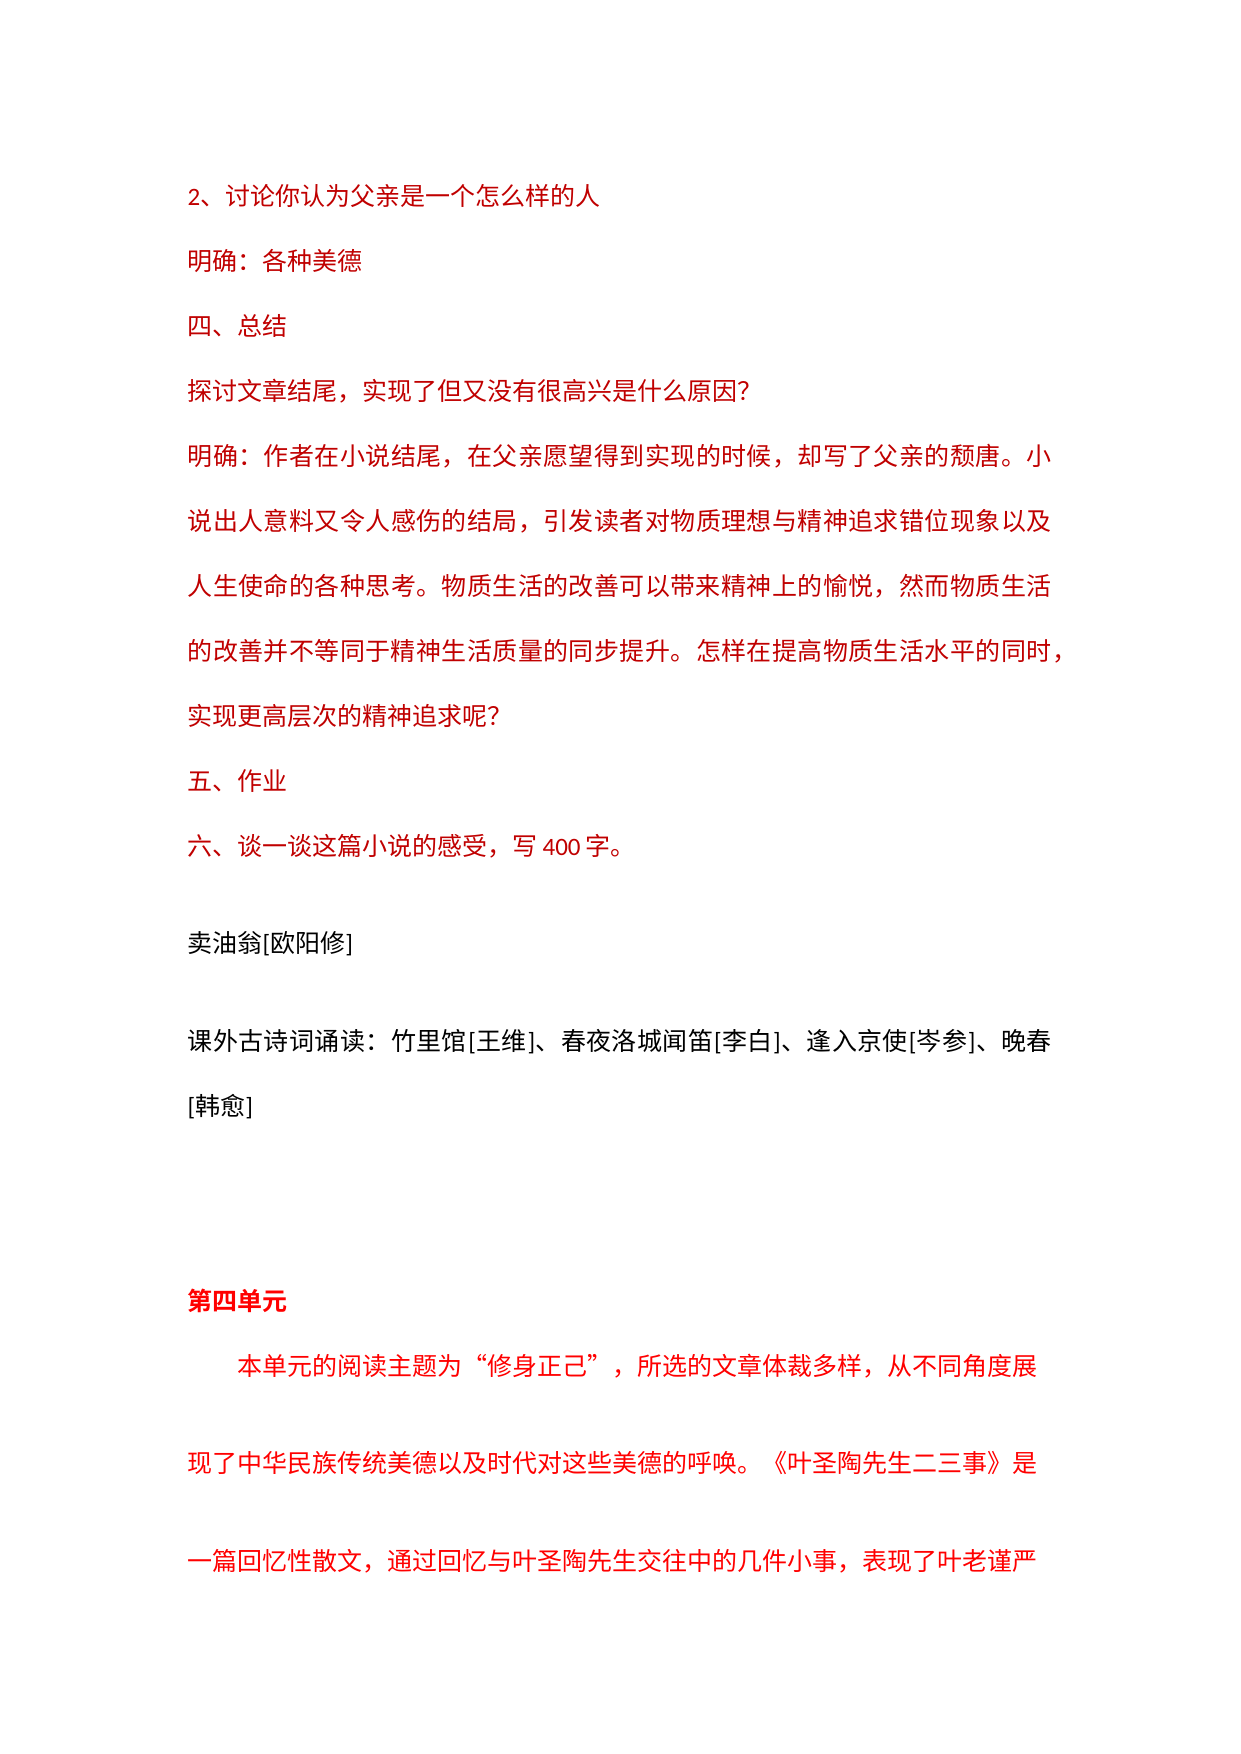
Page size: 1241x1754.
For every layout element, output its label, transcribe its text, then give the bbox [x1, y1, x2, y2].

text 课外古诗词诵读：竹里馆[王维]、春夜洛城闻笛[李白]、逢入京使[岑参]、晚春[韩愈] [187, 1007, 1053, 1137]
text 第四单元 [187, 1267, 1053, 1332]
text 明确：各种美德 [187, 227, 1053, 292]
text 卖油翁[欧阳修] [187, 909, 1053, 974]
text 明确：作者在小说结尾，在父亲愿望得到实现的时候，却写了父亲的颓唐。小说出人意料又令人感伤的结局，引发读者对物质理想与精神追求错位现象以及人生使命的各种思考。物质生活的改善可以带来精神上的愉悦，然而物质生活的改善并不等同于精神生活质量的同步提升。怎样在提高物质生活水平的同时，实现更高层次的精神追求呢？ [187, 422, 1053, 747]
list 讨论你认为父亲是一个怎么样的人 [187, 162, 1053, 227]
text 探讨文章结尾，实现了但又没有很高兴是什么原因？ [187, 357, 1053, 422]
list 作业 [187, 747, 1053, 812]
list 总结 [187, 292, 1053, 357]
list 谈一谈这篇小说的感受，写400字。 [187, 812, 1053, 877]
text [187, 1332, 1053, 1592]
